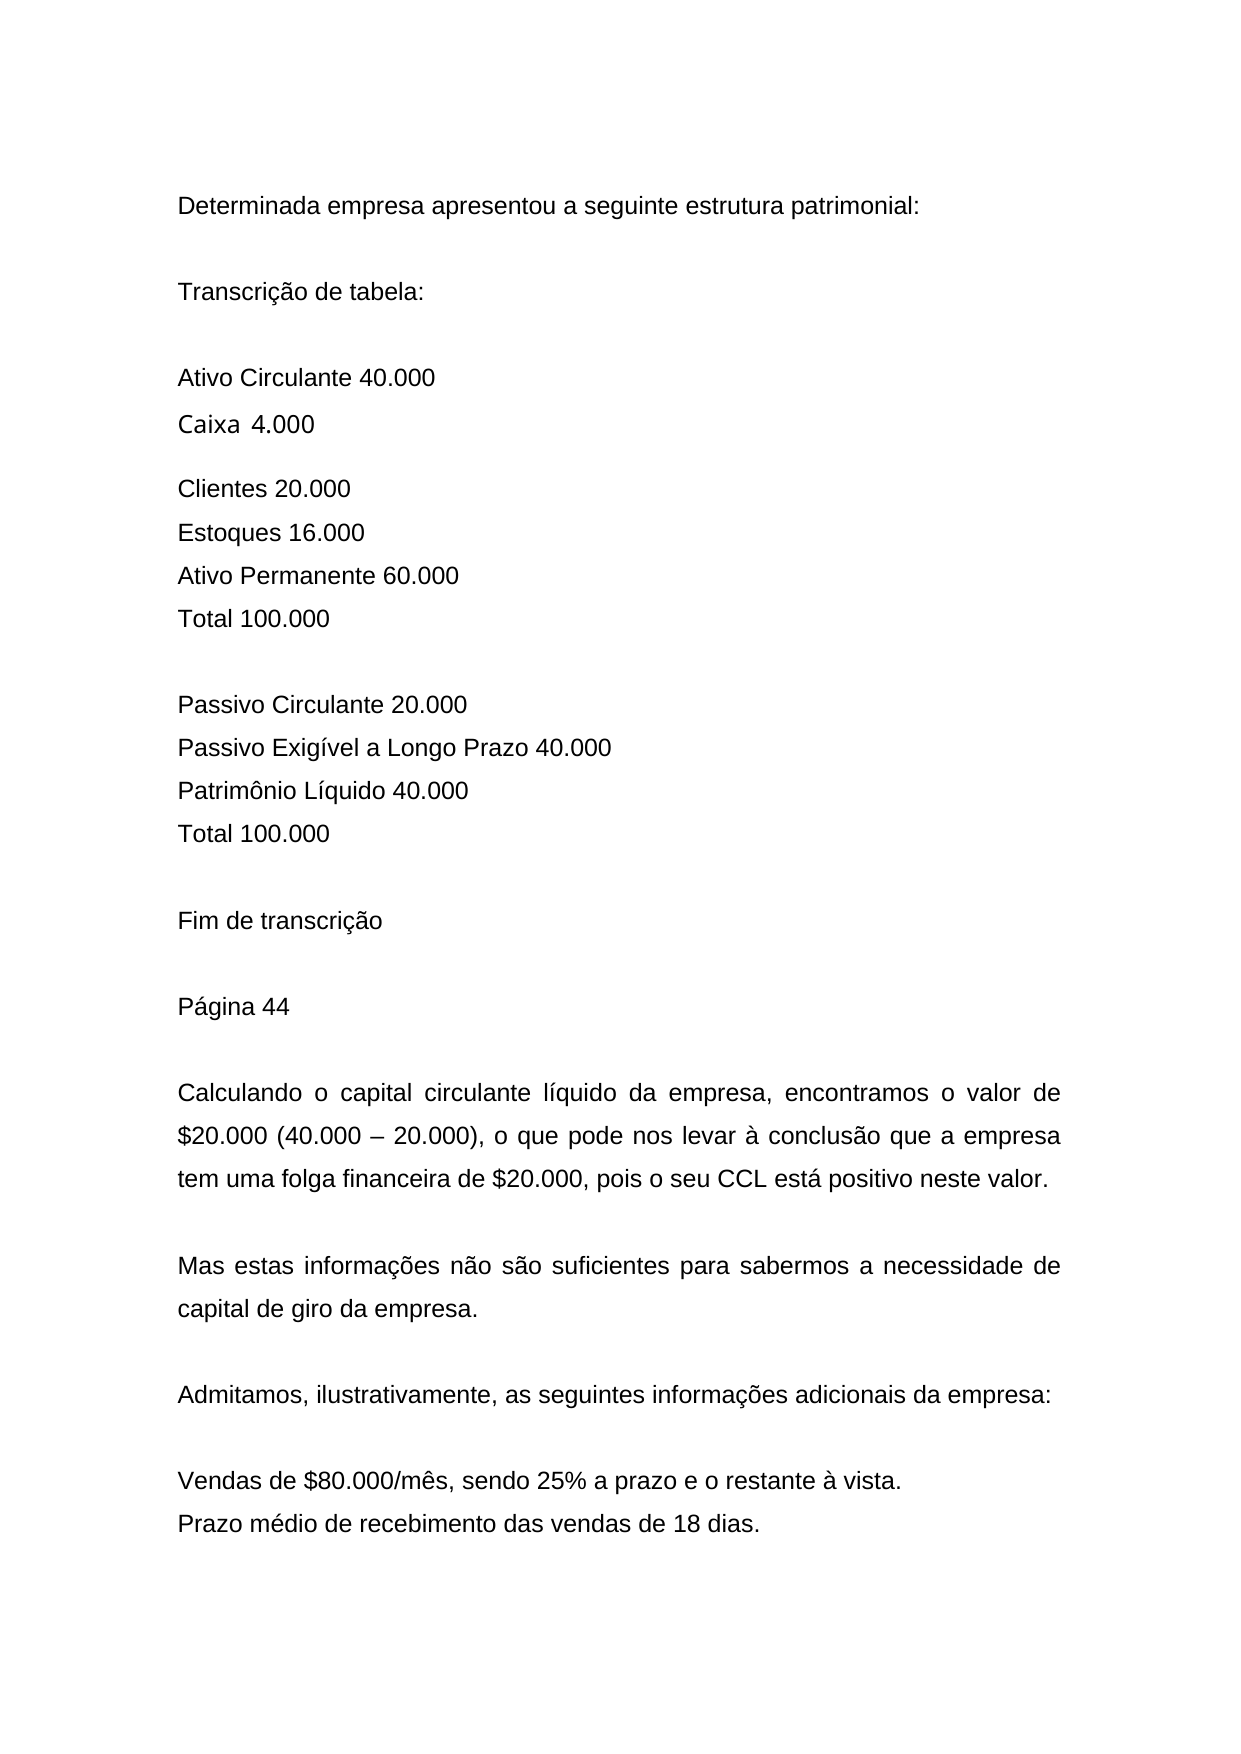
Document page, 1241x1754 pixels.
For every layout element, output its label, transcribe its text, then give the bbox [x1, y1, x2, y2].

text Patrimônio Líquido 40.000 [177, 776, 1063, 805]
text Clientes 20.000 [177, 474, 1063, 503]
text Transcrição de tabela: [177, 277, 1063, 306]
text Caixa 4.000 [177, 406, 1063, 440]
text Admitamos, ilustrativamente, as seguintes informações adicionais da empresa: [177, 1380, 1063, 1409]
text Prazo médio de recebimento das vendas de 18 dias. [177, 1509, 1063, 1538]
text Ativo Circulante 40.000 [177, 363, 1063, 392]
text Determinada empresa apresentou a seguinte estrutura patrimonial: [177, 191, 1063, 219]
text Mas estas informações não são suficientes para sabermos a necessidade de capital de giro da empresa. [177, 1251, 1063, 1323]
text Passivo Exigível a Longo Prazo 40.000 [177, 733, 1063, 762]
text Total 100.000 [177, 819, 1063, 848]
text Estoques 16.000 [177, 518, 1063, 546]
text Página 44 [177, 992, 1063, 1021]
text Passivo Circulante 20.000 [177, 690, 1063, 719]
text Vendas de $80.000/mês, sendo 25% a prazo e o restante à vista. [177, 1466, 1063, 1495]
text Total 100.000 [177, 604, 1063, 633]
text Calculando o capital circulante líquido da empresa, encontramos o valor de $20.000 (40.000 – 20.000), o que pode nos levar à conclusão que a empresa tem uma folga financeira de $20.000, pois o seu CCL está positivo neste valor. [177, 1078, 1063, 1193]
text Fim de transcrição [177, 906, 1063, 934]
text Ativo Permanente 60.000 [177, 561, 1063, 589]
